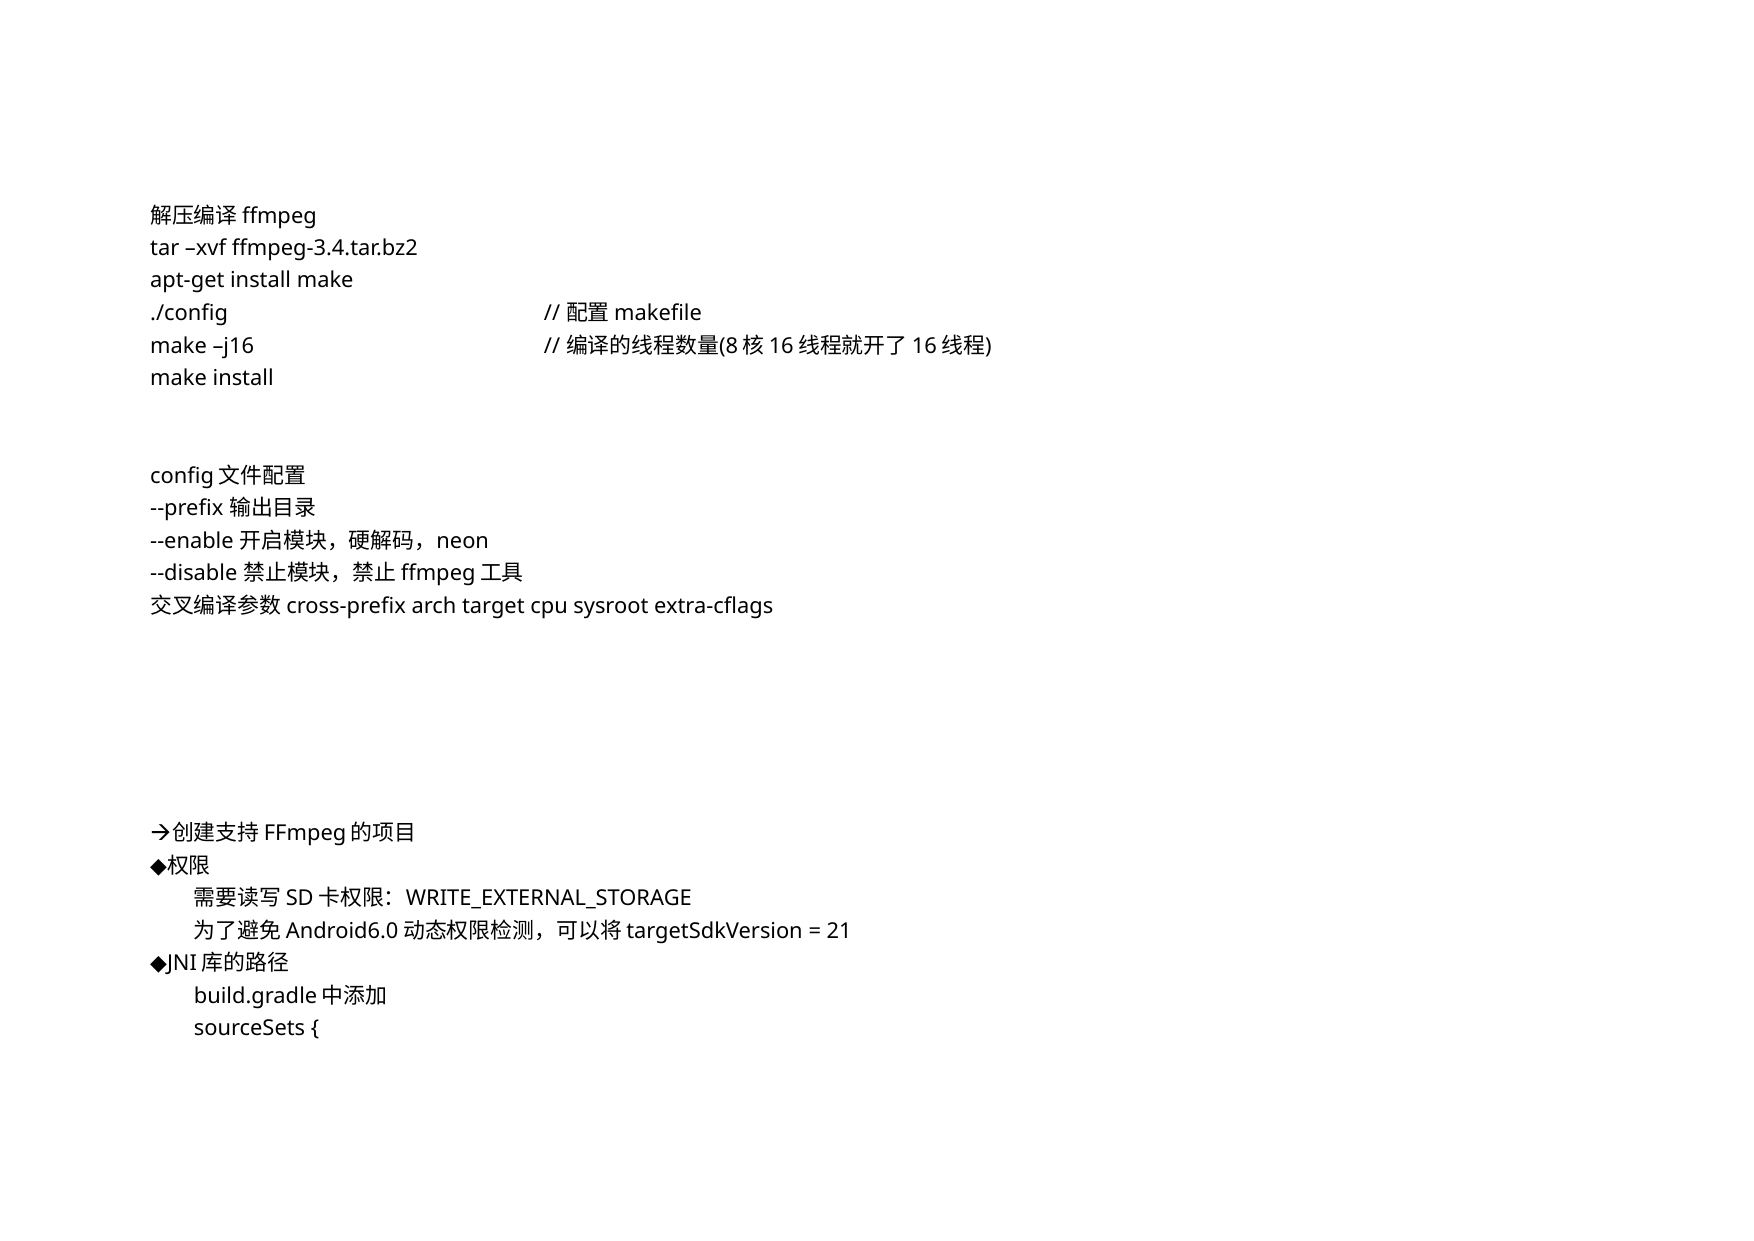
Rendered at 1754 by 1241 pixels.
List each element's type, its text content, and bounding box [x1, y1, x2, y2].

text ./config // 配置makefile [150, 295, 1604, 328]
text 需要读写SD卡权限：WRITE_EXTERNAL_STORAGE [150, 880, 1604, 913]
text tar –xvf ffmpeg-3.4.tar.bz2 [150, 230, 1604, 263]
text config文件配置 [150, 458, 1604, 490]
text --prefix 输出目录 [150, 490, 1604, 523]
text make –j16 // 编译的线程数量(8核16线程就开了16线程) [150, 328, 1604, 360]
text --enable 开启模块，硬解码，neon [150, 523, 1604, 555]
text make install [150, 360, 1604, 393]
text 交叉编译参数 cross-prefix arch target cpu sysroot extra-cflags [150, 588, 1604, 620]
text 为了避免Android6.0动态权限检测，可以将targetSdkVersion = 21 [150, 913, 1604, 945]
text --disable 禁止模块，禁止ffmpeg工具 [150, 555, 1604, 588]
text 创建支持FFmpeg的项目 [150, 815, 1604, 848]
text build.gradle中添加 [150, 978, 1604, 1010]
text 解压编译ffmpeg [150, 198, 1604, 230]
text sourceSets { [150, 1010, 1604, 1043]
text ◆JNI库的路径 [150, 945, 1604, 978]
text ◆权限 [150, 848, 1604, 880]
text apt-get install make [150, 263, 1604, 295]
